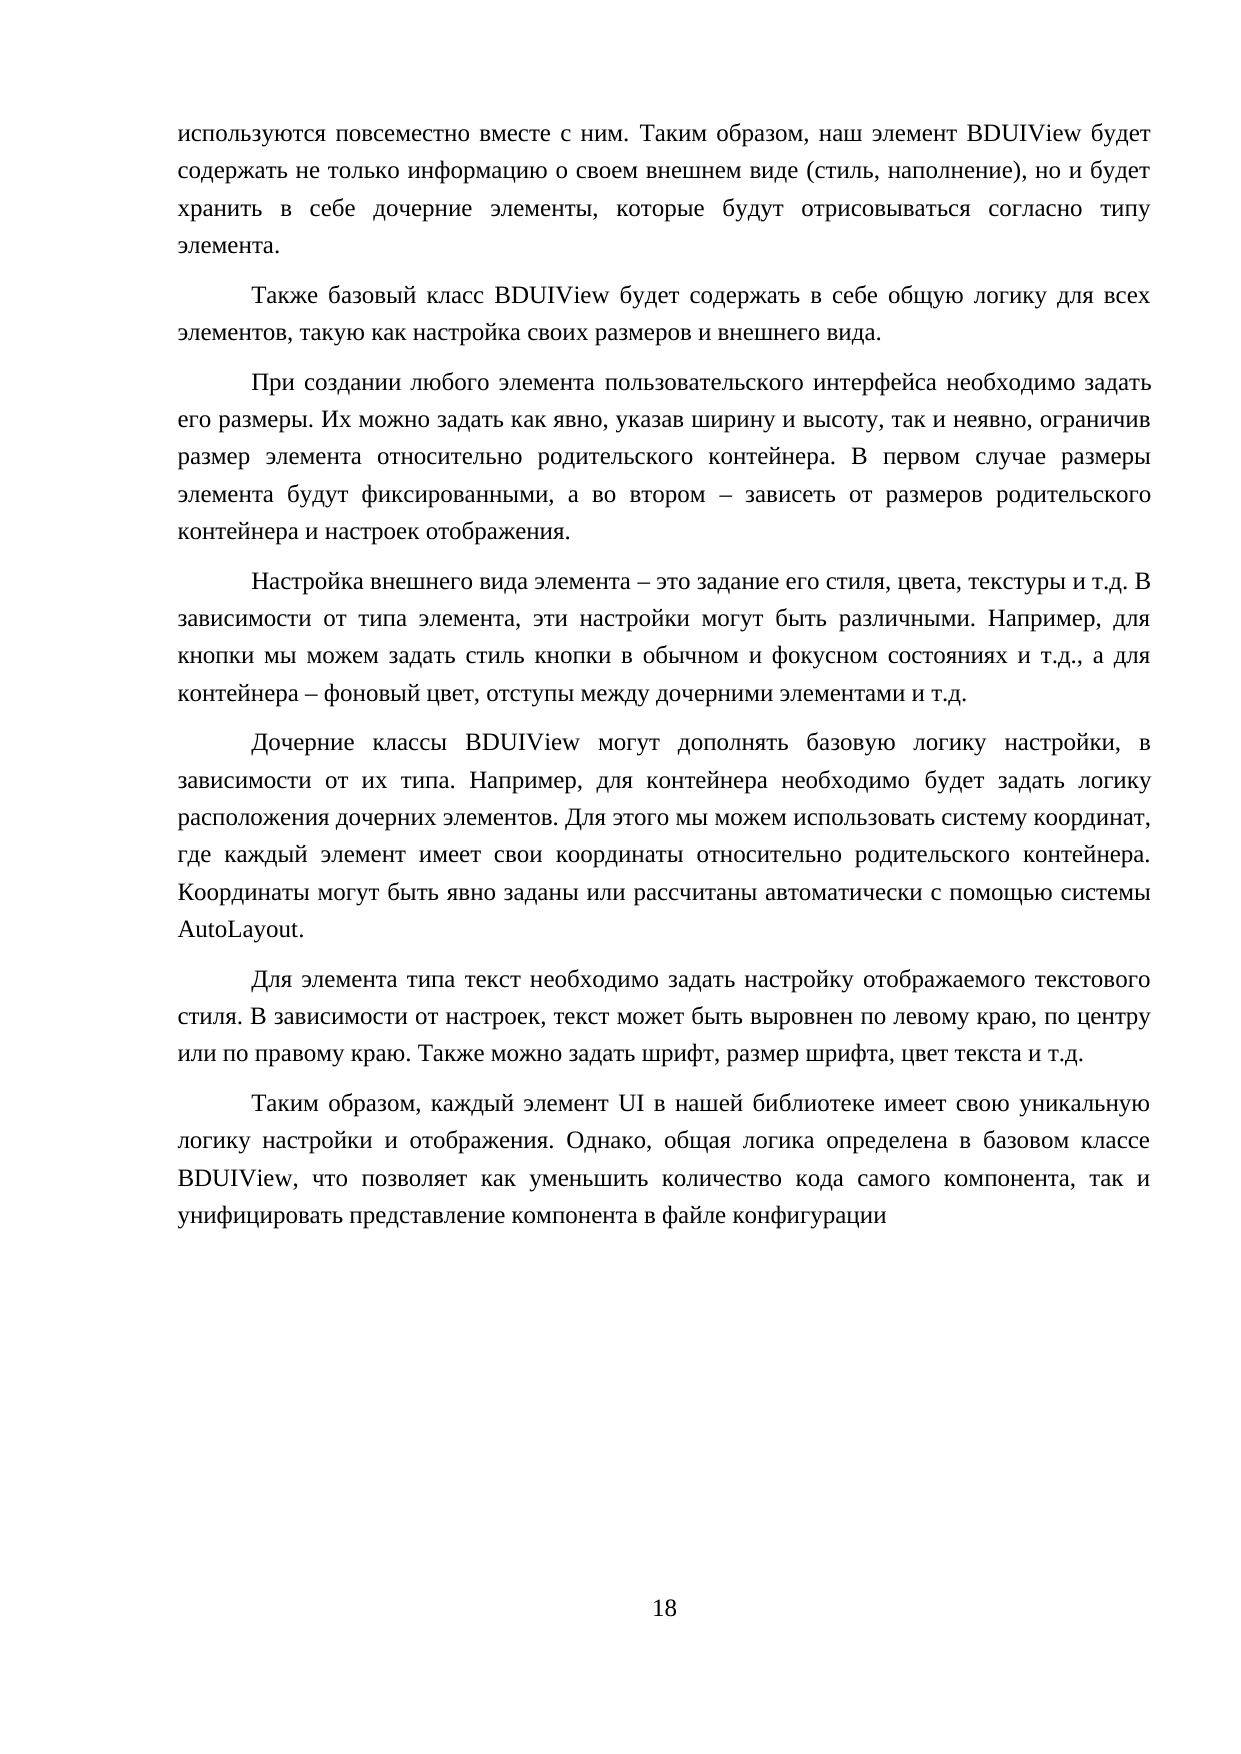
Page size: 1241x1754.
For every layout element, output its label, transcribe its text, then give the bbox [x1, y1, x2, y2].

text Для элемента типа текст необходимо задать настройку отображаемого текстового стиля. В зависимости от настроек, текст может быть выровнен по левому краю, по центру или по правому краю. Также можно задать шрифт, размер шрифта, цвет текста и т.д. [177, 964, 1152, 1067]
text Дочерние классы BDUIView могут дополнять базовую логику настройки, в зависимости от их типа. Например, для контейнера необходимо будет задать логику расположения дочерних элементов. Для этого мы можем использовать систему координат, где каждый элемент имеет свои координаты относительно родительского контейнера. Координаты могут быть явно заданы или рассчитаны автоматически с помощью системы AutoLayout. [177, 727, 1152, 943]
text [177, 118, 1152, 259]
text При создании любого элемента пользовательского интерфейса необходимо задать его размеры. Их можно задать как явно, указав ширину и высоту, так и неявно, ограничив размер элемента относительно родительского контейнера. В первом случае размеры элемента будут фиксированными, а во втором – зависеть от размеров родительского контейнера и настроек отображения. [177, 367, 1152, 545]
text Настройка внешнего вида элемента – это задание его стиля, цвета, текстуры и т.д. В зависимости от типа элемента, эти настройки могут быть различными. Например, для кнопки мы можем задать стиль кнопки в обычном и фокусном состояниях и т.д., а для контейнера – фоновый цвет, отступы между дочерними элементами и т.д. [177, 566, 1152, 706]
text Таким образом, каждый элемент UI в нашей библиотеке имеет свою уникальную логику настройки и отображения. Однако, общая логика определена в базовом классе BDUIView, что позволяет как уменьшить количество кода самого компонента, так и унифицировать представление компонента в файле конфигурации [177, 1088, 1152, 1229]
text Также базовый класс BDUIView будет содержать в себе общую логику для всех элементов, такую как настройка своих размеров и внешнего вида. [177, 280, 1152, 346]
